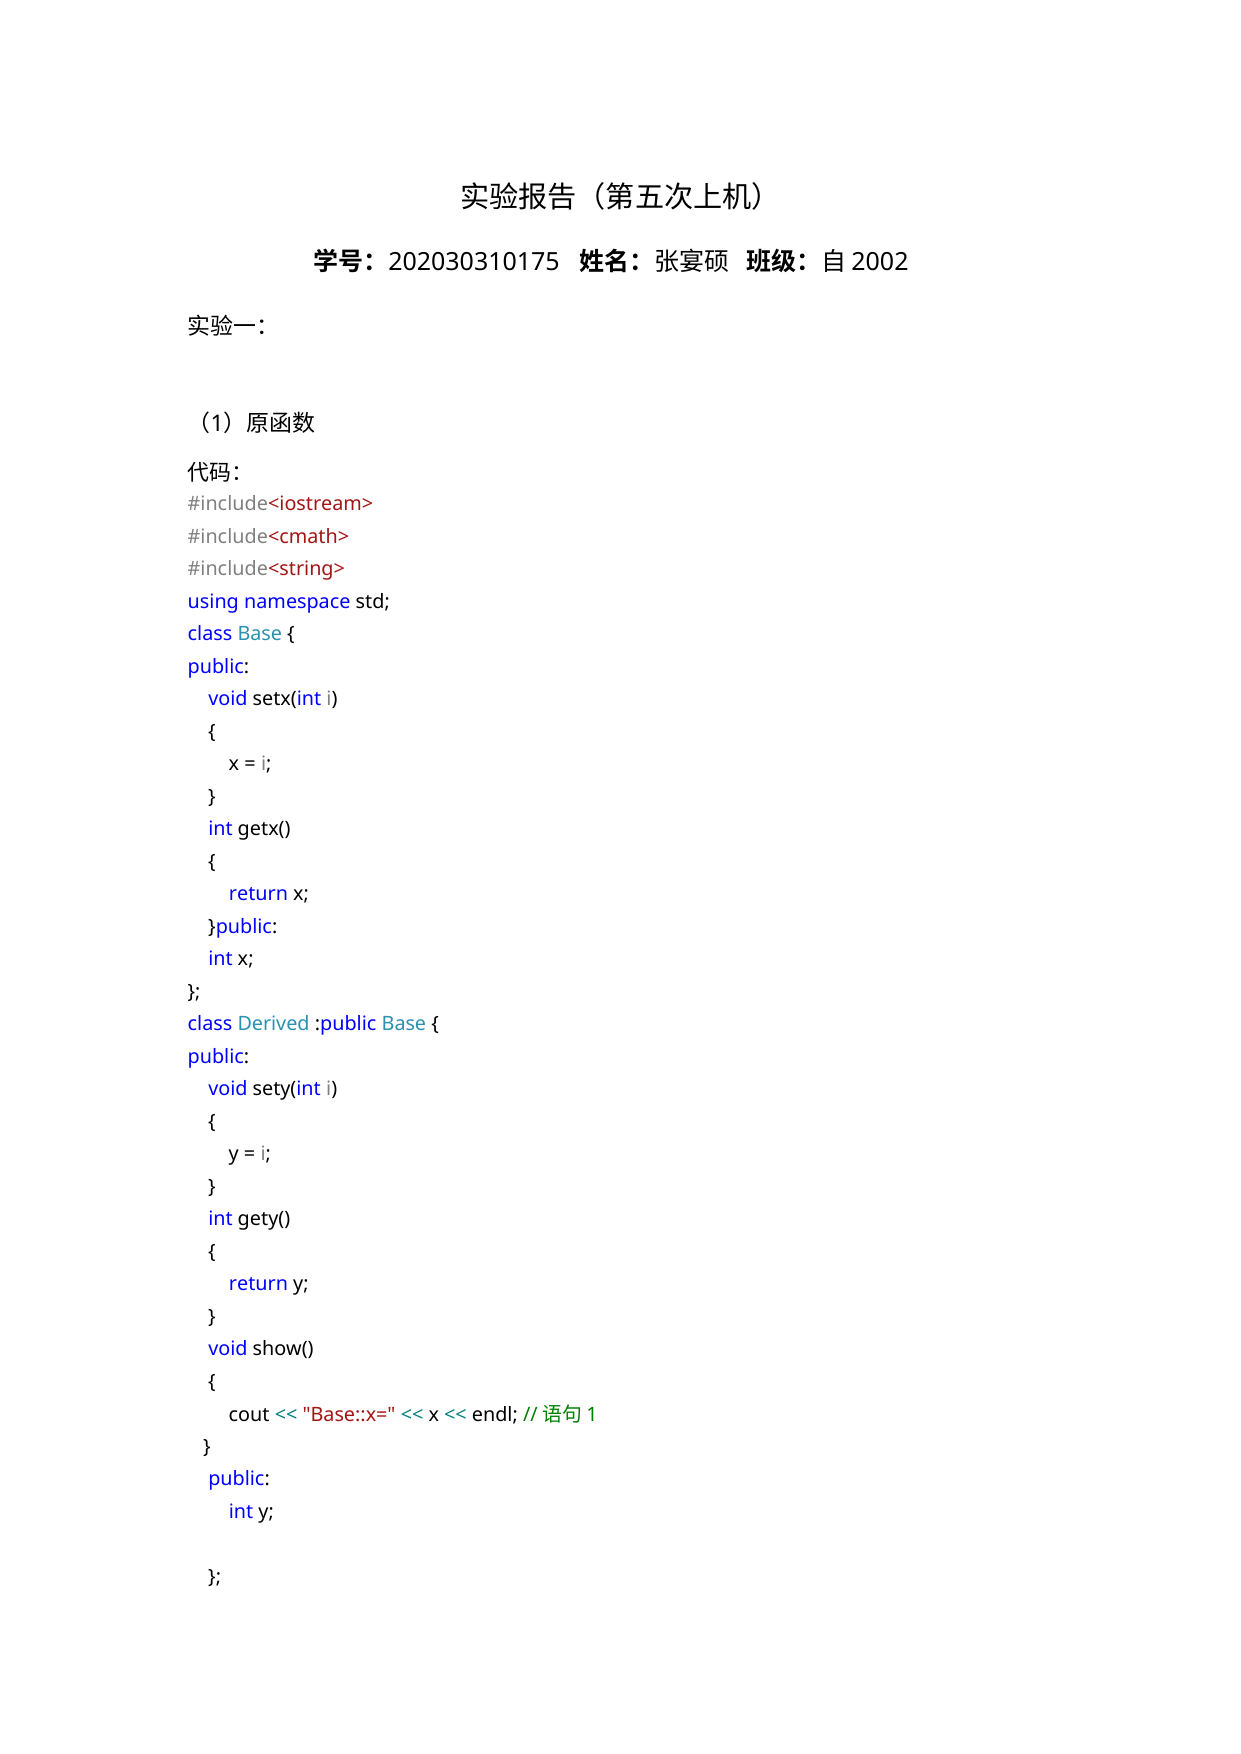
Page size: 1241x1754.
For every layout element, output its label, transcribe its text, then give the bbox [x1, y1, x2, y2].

text { [187, 1104, 1053, 1137]
text int gety() [187, 1202, 1053, 1234]
text } [187, 1169, 1053, 1202]
text public: [187, 649, 1053, 682]
text } [187, 1429, 1053, 1462]
text using namespace std; [187, 584, 1053, 617]
text }; [187, 1559, 1053, 1592]
text }public: [187, 909, 1053, 942]
text } [187, 779, 1053, 812]
text }; [187, 974, 1053, 1007]
text void setx(int i) [187, 682, 1053, 714]
text int x; [187, 942, 1053, 974]
text #include<cmath> [187, 519, 1053, 552]
text { [187, 1364, 1053, 1397]
text { [187, 1234, 1053, 1267]
text int getx() [187, 812, 1053, 844]
text public: [187, 1462, 1053, 1494]
text int y; [187, 1494, 1053, 1527]
text 实验报告（第五次上机） [187, 162, 1053, 227]
text void show() [187, 1332, 1053, 1364]
text return x; [187, 877, 1053, 909]
text 代码： [187, 454, 1053, 487]
text cout << "Base::x=" << x << endl; // 语句1 [187, 1397, 1053, 1429]
text } [187, 1299, 1053, 1332]
text public: [187, 1039, 1053, 1072]
text x = i; [187, 747, 1053, 779]
text { [187, 714, 1053, 747]
text #include<iostream> [187, 487, 1053, 519]
text #include<string> [187, 552, 1053, 584]
text 学号：202030310175 姓名：张宴硕 班级：自2002 [187, 227, 1053, 292]
text y = i; [187, 1137, 1053, 1169]
text void sety(int i) [187, 1072, 1053, 1104]
text （1）原函数 [187, 389, 1053, 454]
text class Derived :public Base { [187, 1007, 1053, 1039]
text 实验一： [187, 292, 1053, 357]
text class Base { [187, 617, 1053, 649]
text return y; [187, 1267, 1053, 1299]
text { [187, 844, 1053, 877]
